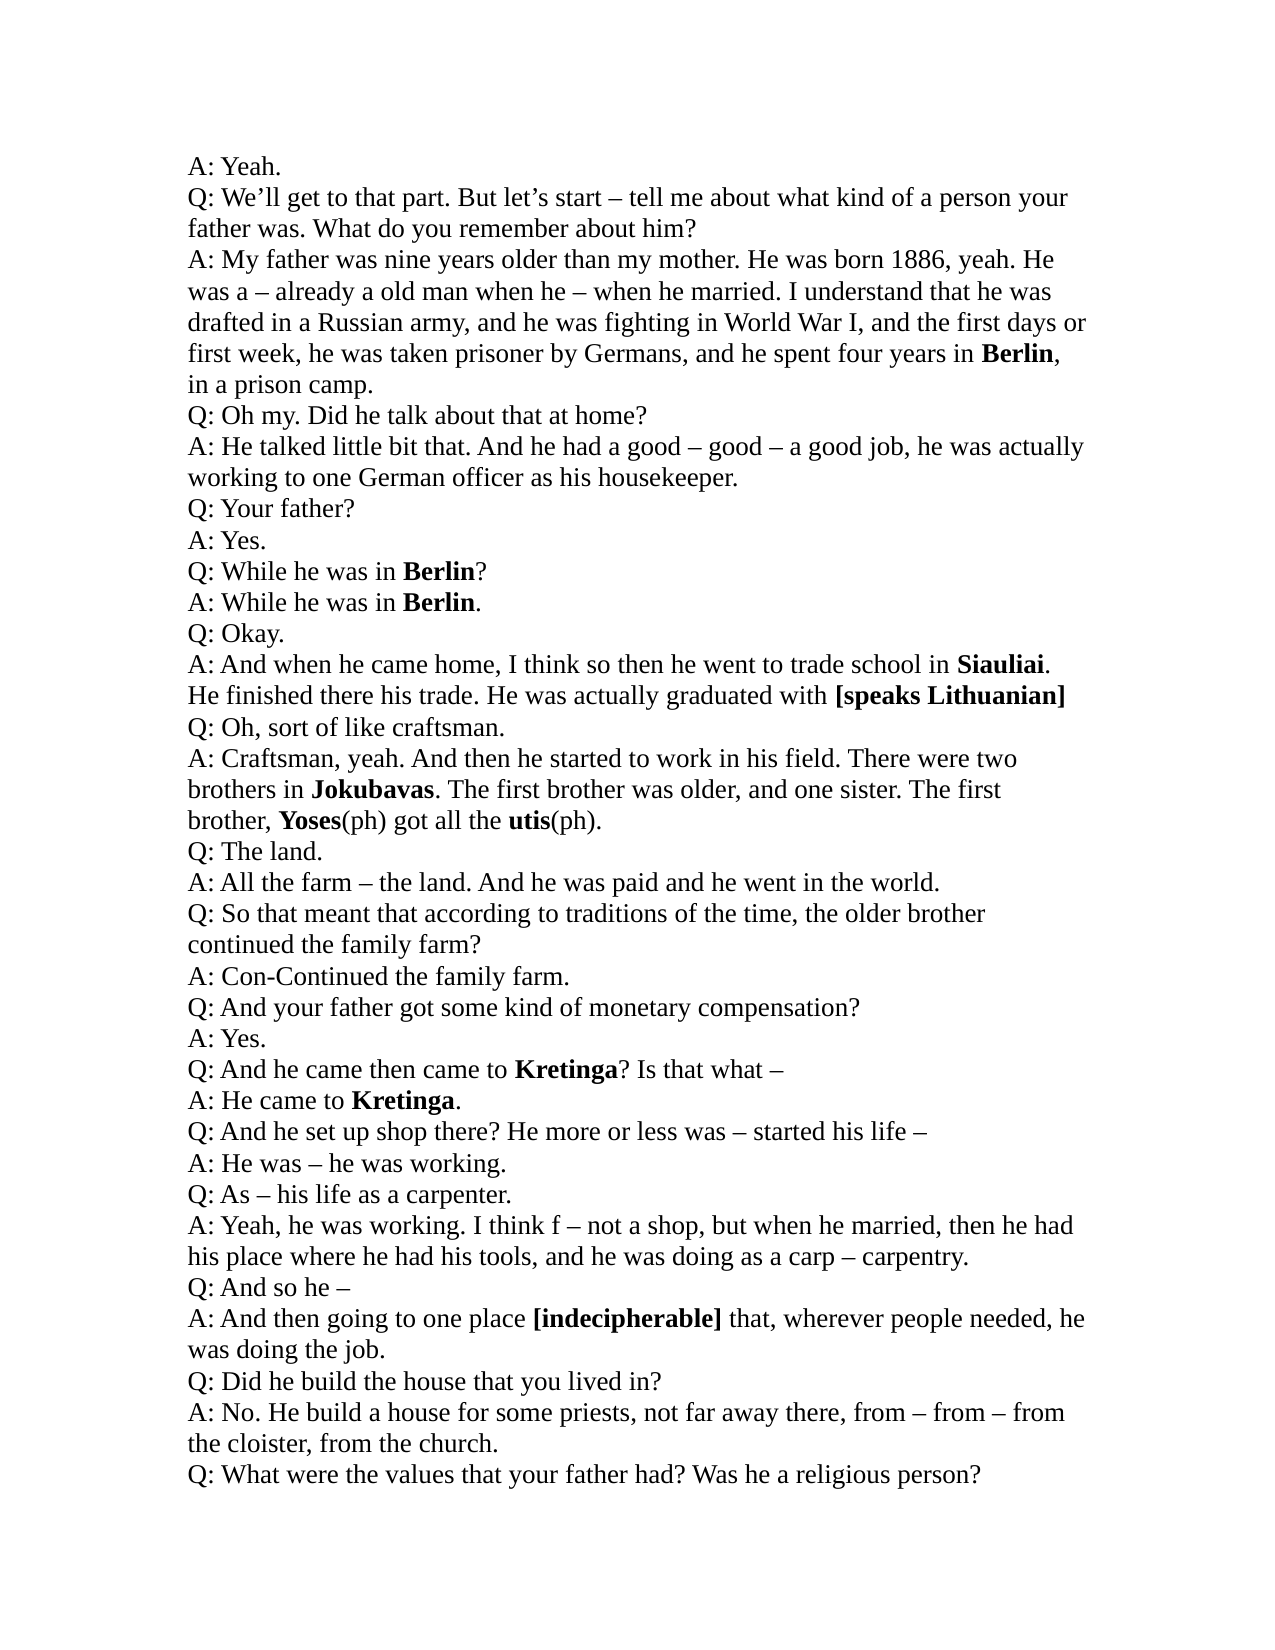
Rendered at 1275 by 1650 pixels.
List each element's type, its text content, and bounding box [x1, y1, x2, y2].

text Q: So that meant that according to traditions of the time, the older brother continued the family farm? [187, 897, 1087, 960]
text Q: As – his life as a carpenter. [187, 1178, 1087, 1209]
text Q: And he came then came to Kretinga? Is that what – [187, 1053, 1087, 1084]
text Q: And he set up shop there? He more or less was – started his life – [187, 1116, 1087, 1147]
text A: Yes. [187, 1022, 1087, 1053]
text A: He was – he was working. [187, 1147, 1087, 1178]
text A: Yeah. [187, 150, 1087, 181]
text Q: Oh my. Did he talk about that at home? [187, 399, 1087, 430]
text A: Craftsman, yeah. And then he started to work in his field. There were two brothers in Jokubavas. The first brother was older, and one sister. The first brother, Yoses(ph) got all the utis(ph). [187, 742, 1087, 835]
text A: He came to Kretinga. [187, 1084, 1087, 1116]
text A: And when he came home, I think so then he went to trade school in Siauliai. He finished there his trade. He was actually graduated with [speaks Lithuanian] [187, 648, 1087, 711]
text A: He talked little bit that. And he had a good – good – a good job, he was actually working to one German officer as his housekeeper. [187, 430, 1087, 493]
text Q: Your father? [187, 493, 1087, 524]
text A: And then going to one place [indecipherable] that, wherever people needed, he was doing the job. [187, 1302, 1087, 1365]
text Q: We’ll get to that part. But let’s start – tell me about what kind of a person your father was. What do you remember about him? [187, 181, 1087, 243]
text Q: And your father got some kind of monetary compensation? [187, 991, 1087, 1022]
text Q: Did he build the house that you lived in? A: No. He build a house for some priests, not far away there, from – from – from the cloister, from the church. [187, 1365, 1087, 1458]
text Q: While he was in Berlin? [187, 555, 1087, 586]
text Q: Okay. [187, 617, 1087, 648]
text A: My father was nine years older than my mother. He was born 1886, yeah. He was a – already a old man when he – when he married. I understand that he was drafted in a Russian army, and he was fighting in World War I, and the first days or first week, he was taken prisoner by Germans, and he spent four years in Berlin, in a prison camp. [187, 243, 1087, 399]
text Q: Oh, sort of like craftsman. [187, 711, 1087, 742]
text Q: What were the values that your father had? Was he a religious person? [187, 1458, 1087, 1489]
text A: Yes. [187, 524, 1087, 555]
text Q: And so he – [187, 1271, 1087, 1302]
text A: While he was in Berlin. [187, 586, 1087, 617]
text Q: The land. [187, 835, 1087, 866]
text A: All the farm – the land. And he was paid and he went in the world. [187, 866, 1087, 897]
text A: Con-Continued the family farm. [187, 960, 1087, 991]
text A: Yeah, he was working. I think f – not a shop, but when he married, then he had his place where he had his tools, and he was doing as a carp – carpentry. [187, 1209, 1087, 1271]
